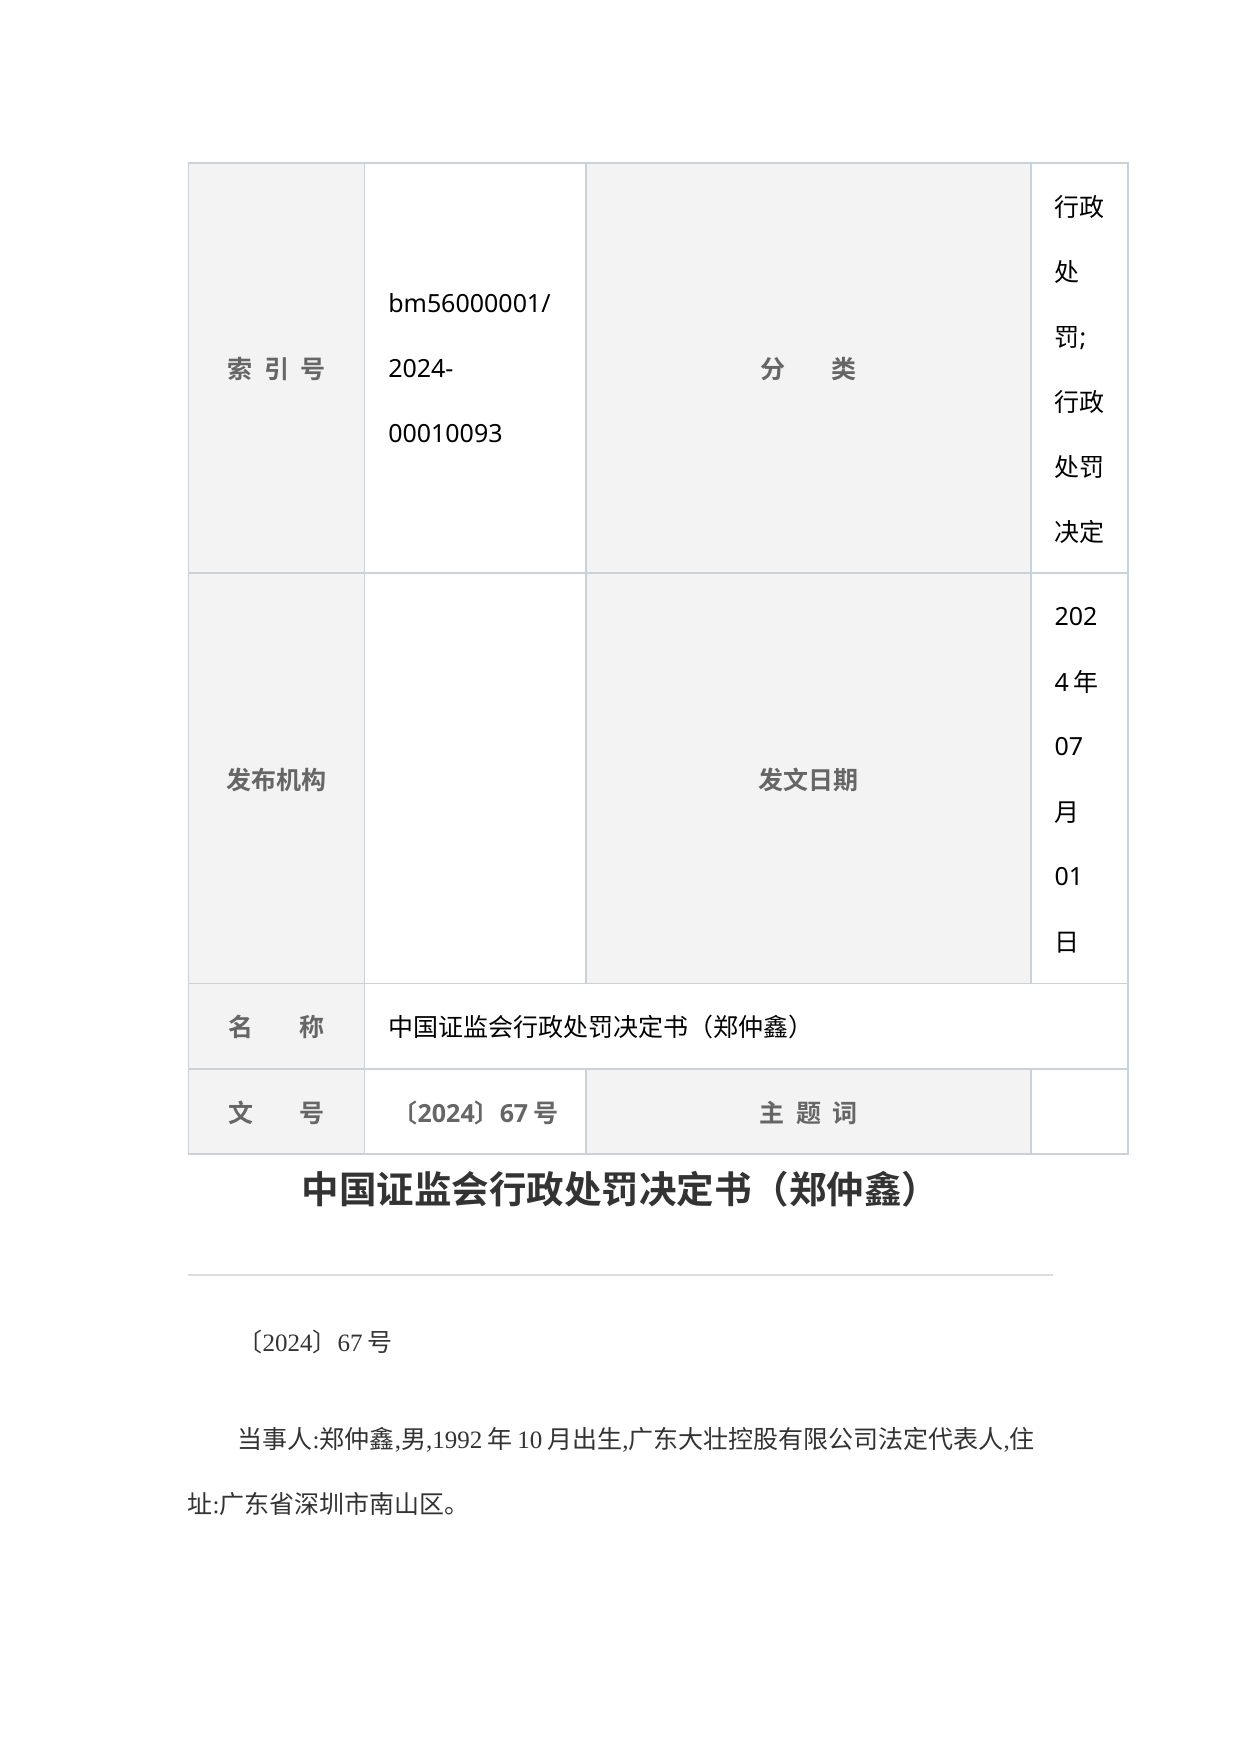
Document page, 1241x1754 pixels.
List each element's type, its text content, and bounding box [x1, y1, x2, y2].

table_cell 〔2024〕67号 [365, 1070, 585, 1153]
table_cell [1032, 1070, 1127, 1153]
table_cell 主 题 词 [587, 1070, 1030, 1153]
table_header 分 类 [587, 164, 1030, 572]
table_cell [365, 574, 585, 983]
text 中国证监会行政处罚决定书（郑仲鑫） [187, 1155, 1053, 1276]
table_cell 名 称 [189, 984, 364, 1068]
table_cell 2024年07月01日 [1032, 574, 1127, 983]
table_header 行政处罚;行政处罚决定 [1032, 164, 1127, 572]
table_cell 中国证监会行政处罚决定书（郑仲鑫） [365, 984, 1127, 1068]
table_cell 发文日期 [587, 574, 1030, 983]
text 当事人:郑仲鑫,男,1992年10月出生,广东大壮控股有限公司法定代表人,住址:广东省深圳市南山区。 [187, 1406, 1053, 1536]
table_cell 文 号 [189, 1070, 364, 1153]
text 〔2024〕67号 [187, 1308, 1053, 1373]
table_cell 发布机构 [189, 574, 364, 983]
table_header bm56000001/2024-00010093 [365, 164, 585, 572]
table_header 索 引 号 [189, 164, 364, 572]
